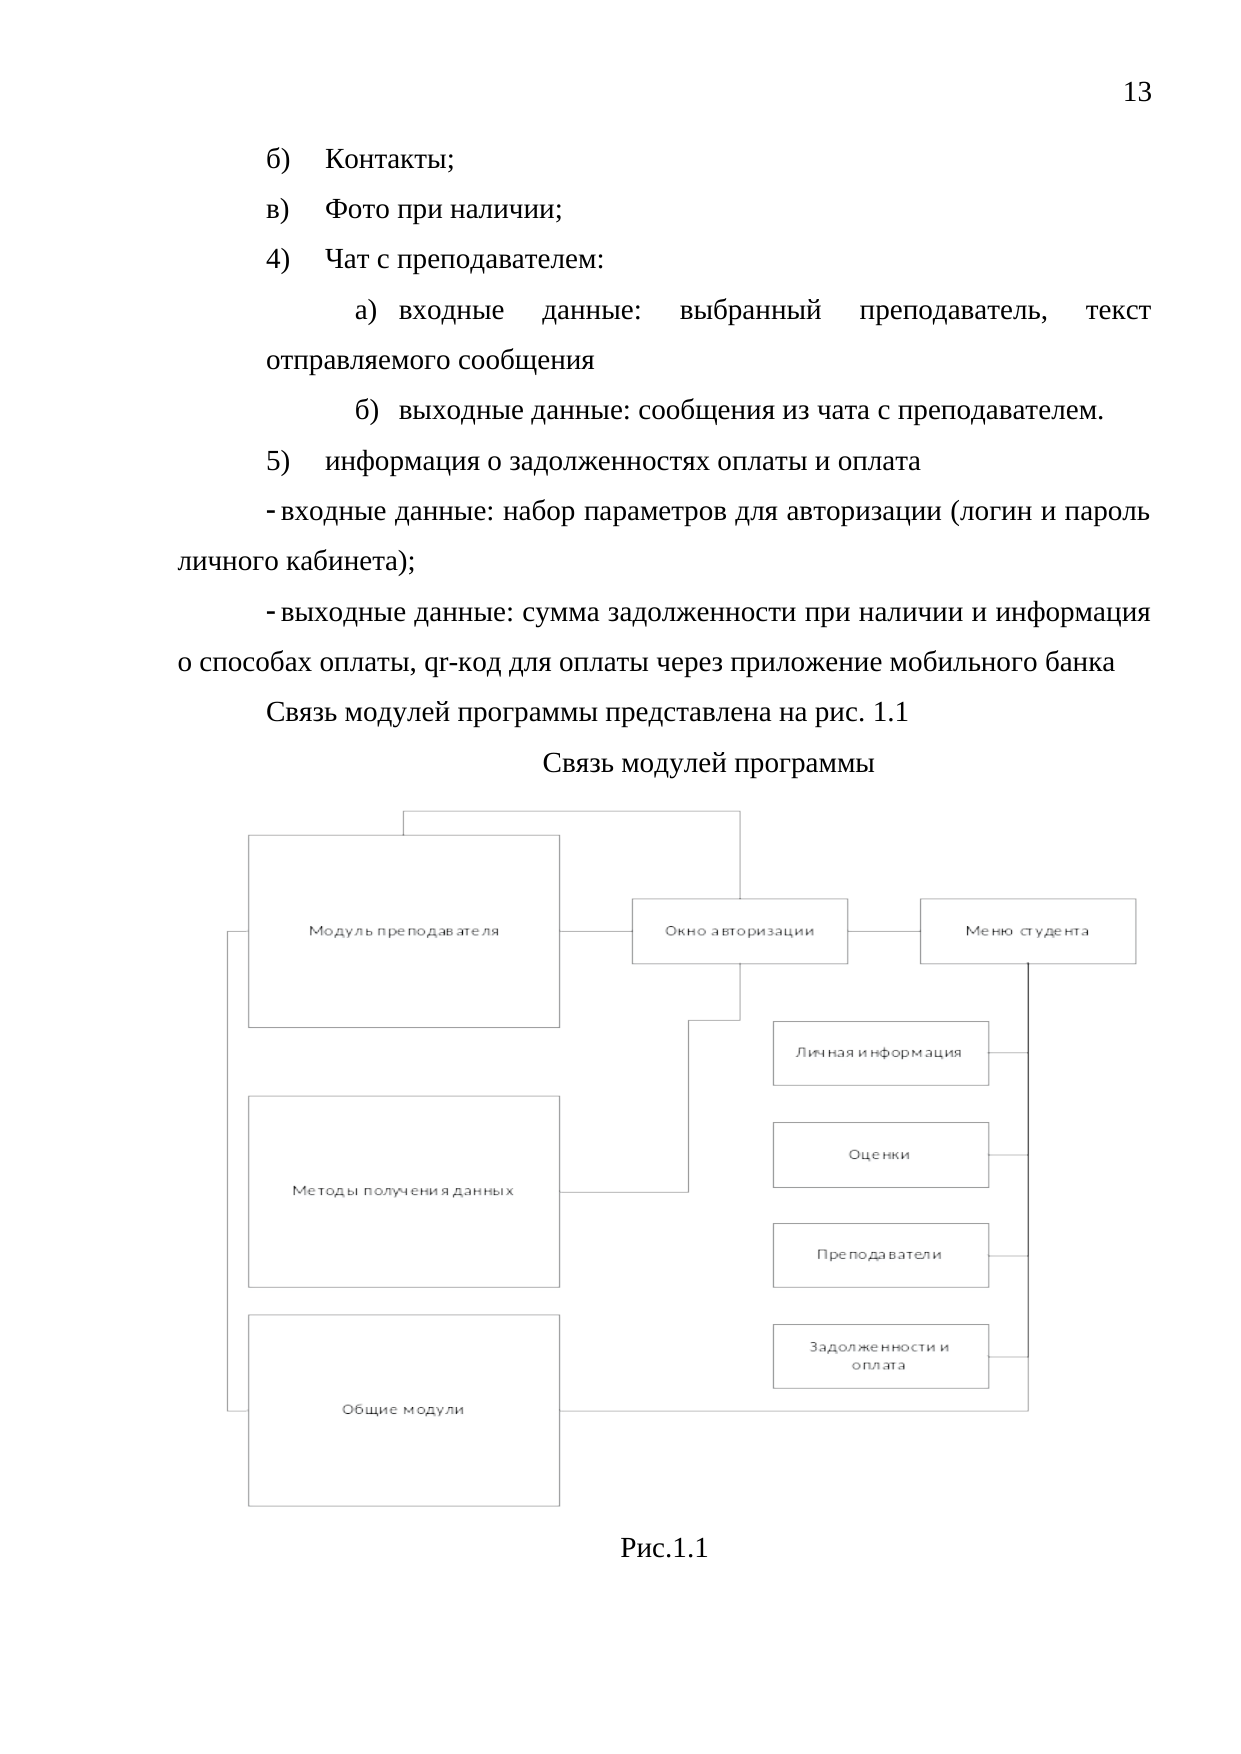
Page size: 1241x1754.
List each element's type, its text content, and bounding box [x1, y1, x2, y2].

list входные данные: выбранный преподаватель, текст отправляемого сообщения [266, 292, 1152, 376]
list Контакты; [177, 141, 1152, 174]
list выходные данные: сообщения из чата с преподавателем. [266, 392, 1152, 426]
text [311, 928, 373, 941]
list Чат с преподавателем: [177, 241, 1152, 275]
list входные данные: набор параметров для авторизации (логин и пароль личного кабинета); [177, 493, 1152, 577]
list выходные данные: сумма задолженности при наличии и информация о способах оплаты, qr-код для оплаты через приложение мобильного банка [177, 594, 1152, 678]
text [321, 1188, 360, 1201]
text Рис.1.1 [177, 795, 1152, 1564]
list Фото при наличии; [177, 191, 1152, 225]
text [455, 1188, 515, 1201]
text Связь модулей программы [177, 745, 1152, 778]
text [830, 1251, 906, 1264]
list информация о задолженностях оплаты и оплата [177, 443, 1152, 476]
text Связь модулей программы представлена на рис. 1.1 [177, 694, 1152, 728]
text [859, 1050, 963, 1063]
